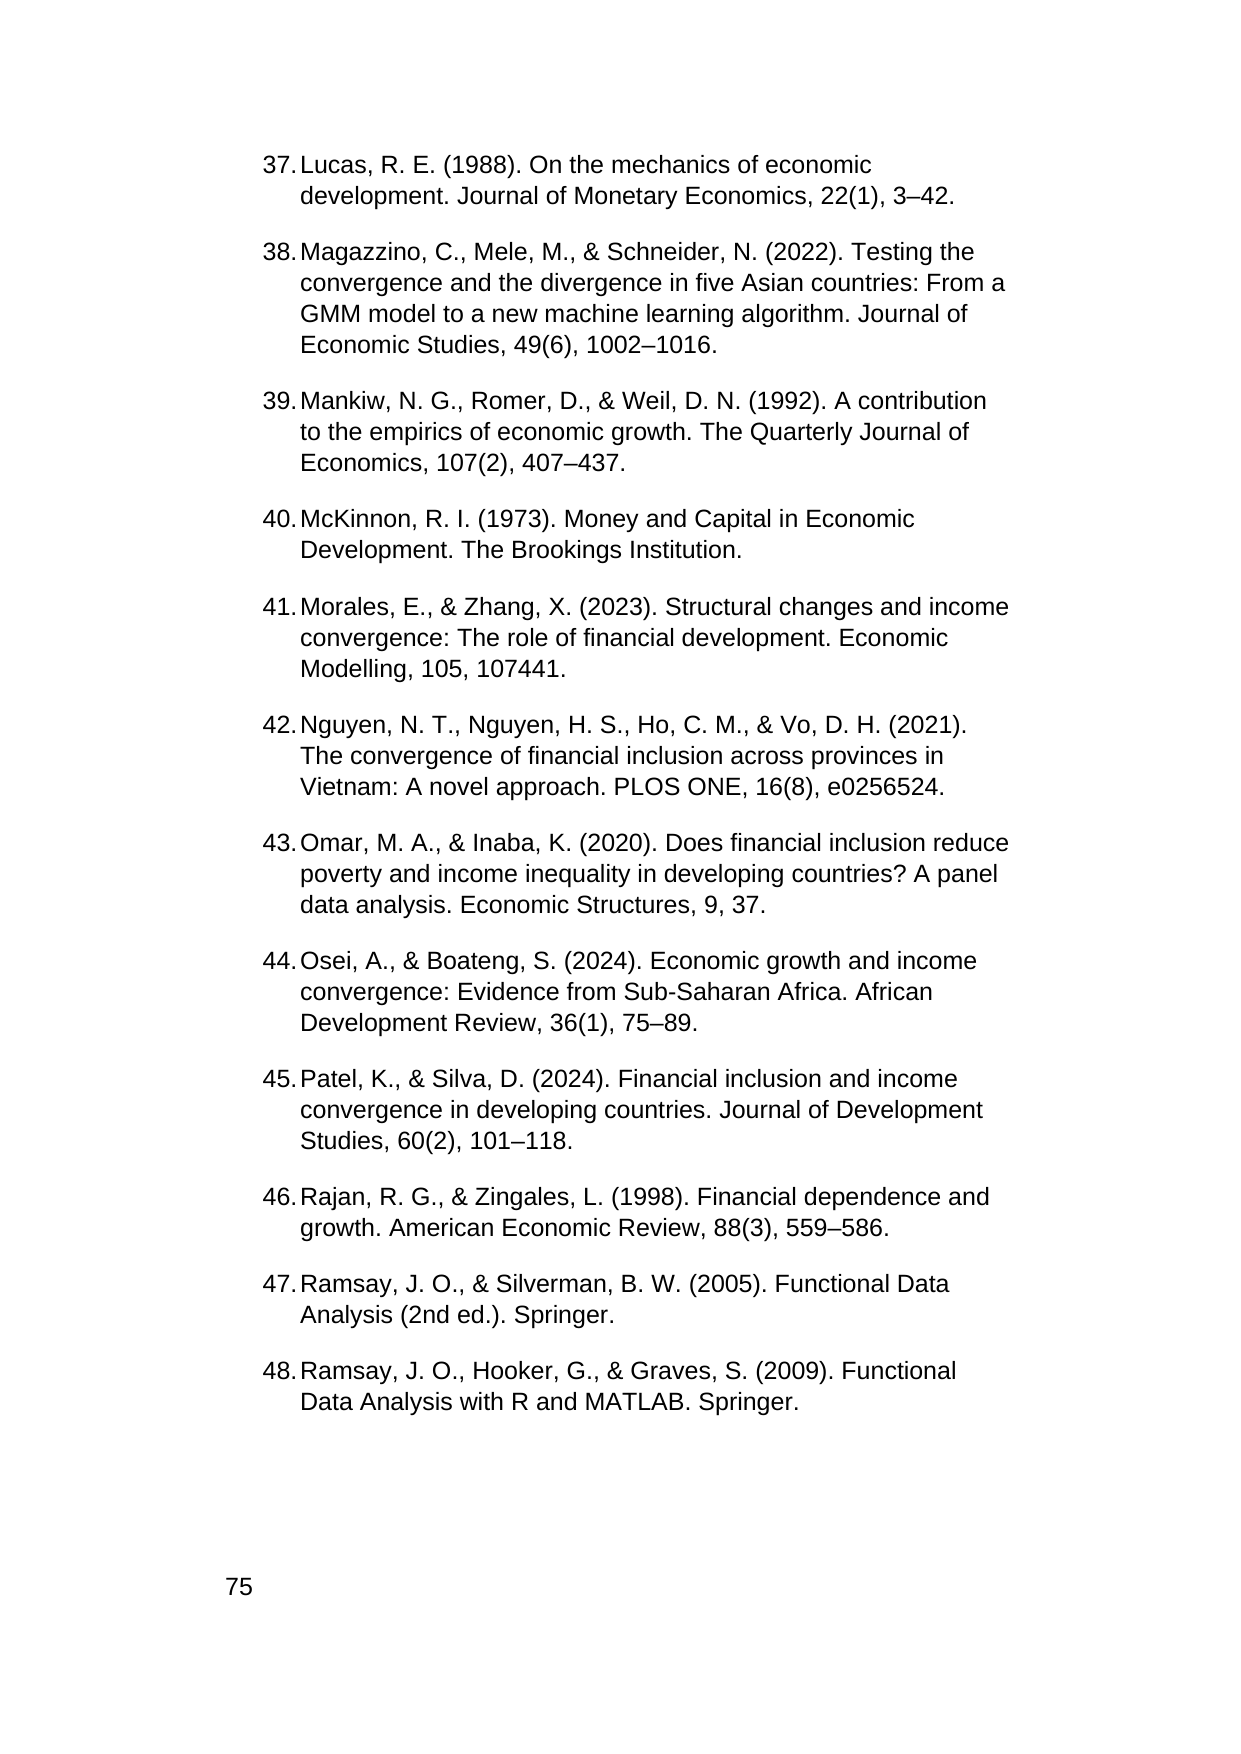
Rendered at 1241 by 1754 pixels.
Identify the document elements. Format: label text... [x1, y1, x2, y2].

list Ramsay, J. O., Hooker, G., & Graves, S. (2009). Functional Data Analysis with R and MATLAB. Springer. [262, 1356, 1015, 1416]
list Ramsay, J. O., & Silverman, B. W. (2005). Functional Data Analysis (2nd ed.). Springer. [262, 1269, 1015, 1329]
list Patel, K., & Silva, D. (2024). Financial inclusion and income convergence in developing countries. Journal of Development Studies, 60(2), 101–118. [262, 1064, 1015, 1155]
list Morales, E., & Zhang, X. (2023). Structural changes and income convergence: The role of financial development. Economic Modelling, 105, 107441. [262, 591, 1015, 682]
list McKinnon, R. I. (1973). Money and Capital in Economic Development. The Brookings Institution. [262, 504, 1015, 564]
list Mankiw, N. G., Romer, D., & Weil, D. N. (1992). A contribution to the empirics of economic growth. The Quarterly Journal of Economics, 107(2), 407–437. [262, 386, 1015, 477]
list Nguyen, N. T., Nguyen, H. S., Ho, C. M., & Vo, D. H. (2021). The convergence of financial inclusion across provinces in Vietnam: A novel approach. PLOS ONE, 16(8), e0256524. [262, 709, 1015, 800]
list Rajan, R. G., & Zingales, L. (1998). Financial dependence and growth. American Economic Review, 88(3), 559–586. [262, 1182, 1015, 1242]
list Lucas, R. E. (1988). On the mechanics of economic development. Journal of Monetary Economics, 22(1), 3–42. [262, 150, 1015, 210]
list Osei, A., & Boateng, S. (2024). Economic growth and income convergence: Evidence from Sub-Saharan Africa. African Development Review, 36(1), 75–89. [262, 946, 1015, 1037]
list Omar, M. A., & Inaba, K. (2020). Does financial inclusion reduce poverty and income inequality in developing countries? A panel data analysis. Economic Structures, 9, 37. [262, 828, 1015, 918]
